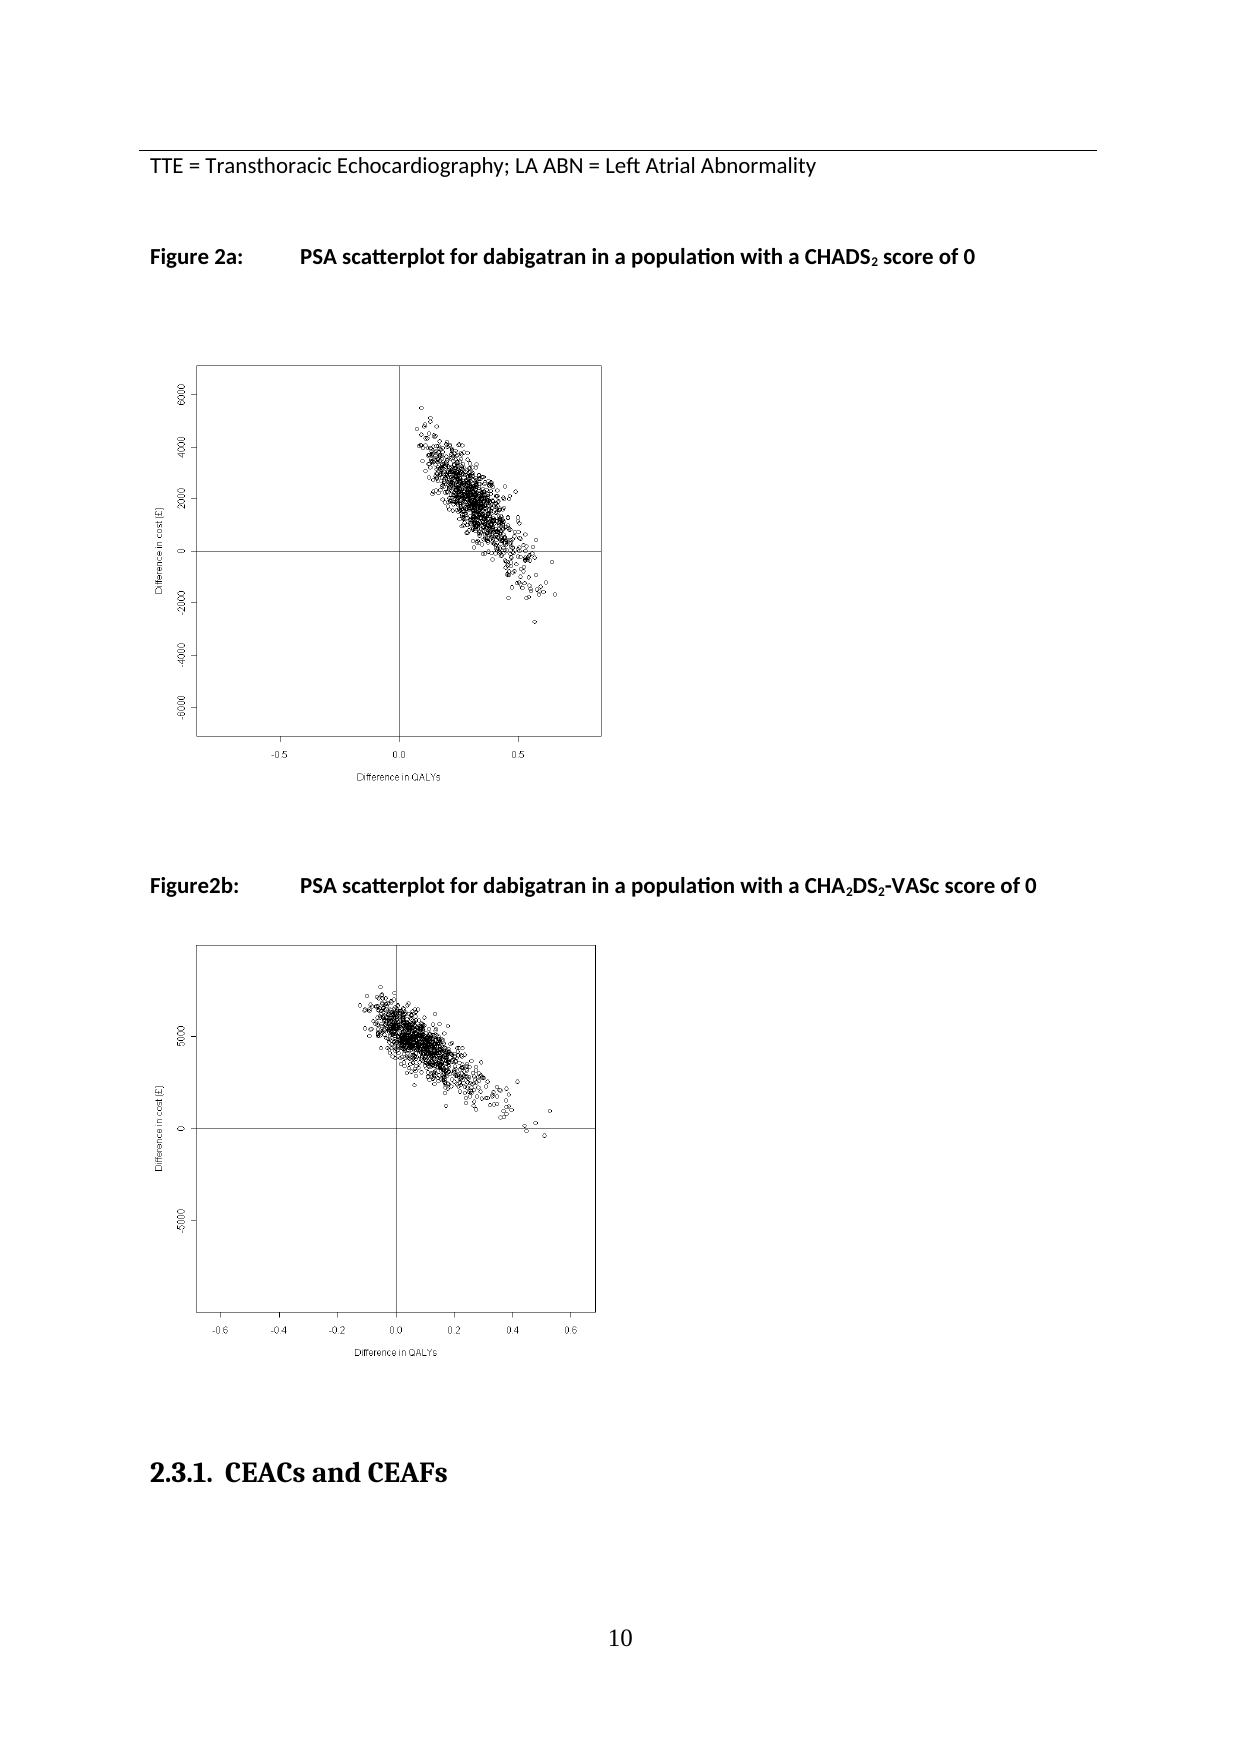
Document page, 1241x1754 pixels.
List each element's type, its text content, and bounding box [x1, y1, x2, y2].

subtitle CEACs and CEAFs [150, 1457, 1090, 1490]
picture [150, 357, 625, 794]
picture [150, 934, 619, 1369]
table_cell TTE = Transthoracic Echocardiography; LA ABN = Left Atrial Abnormality [139, 151, 1097, 179]
text Figure 2a: PSA scatterplot for dabigatran in a population with a CHADS2 score of 0 [150, 242, 1090, 270]
text Figure2b: PSA scatterplot for dabigatran in a population with a CHA2DS2-VASc score of 0 [150, 872, 1090, 900]
